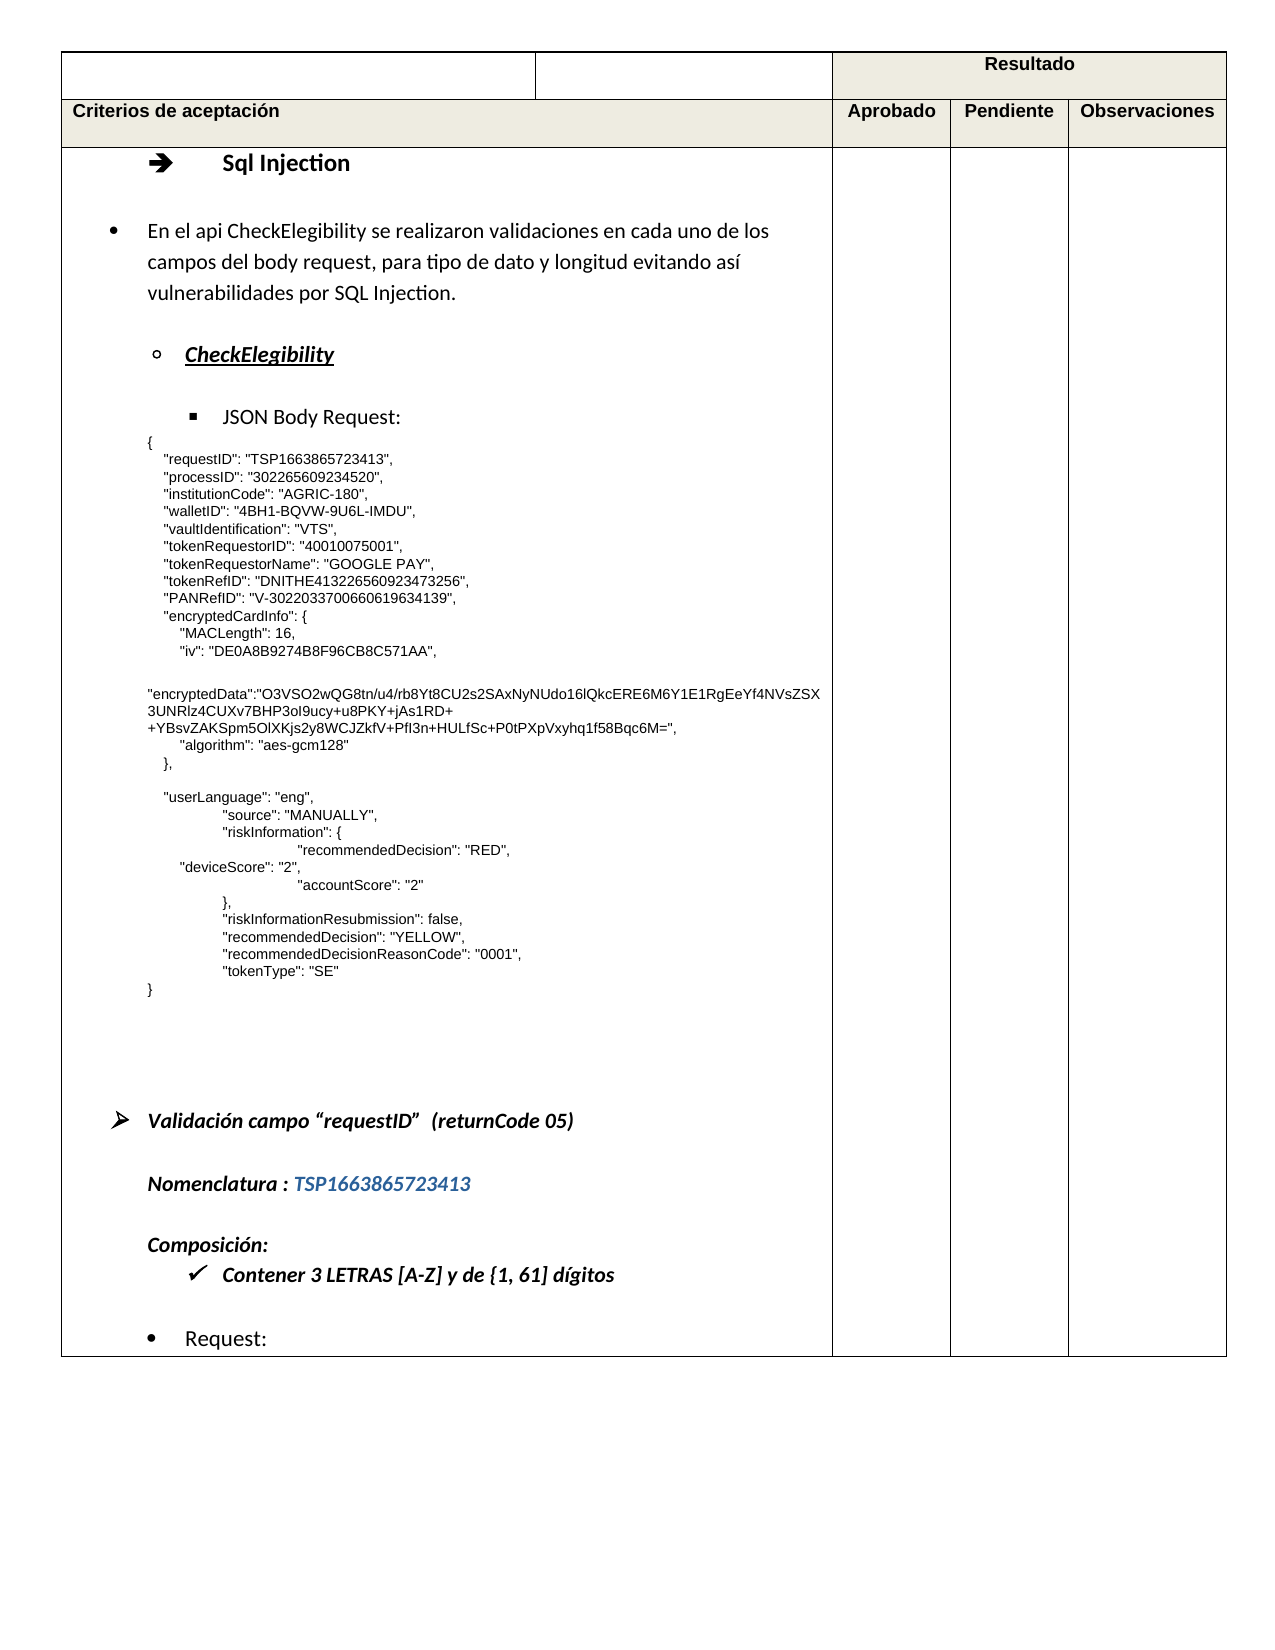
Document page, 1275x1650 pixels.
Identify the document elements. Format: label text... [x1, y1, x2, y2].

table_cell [62, 148, 832, 1356]
table_cell [951, 148, 1068, 1356]
table_header [536, 53, 832, 99]
table_header Resultado [833, 53, 1226, 99]
table_cell Criterios de aceptación [62, 100, 832, 147]
table_cell [833, 148, 950, 1356]
table_header [62, 53, 535, 99]
table_cell Observaciones [1069, 100, 1226, 147]
table_cell Aprobado [833, 100, 950, 147]
table_cell Pendiente [951, 100, 1068, 147]
table_cell [1069, 148, 1226, 1356]
